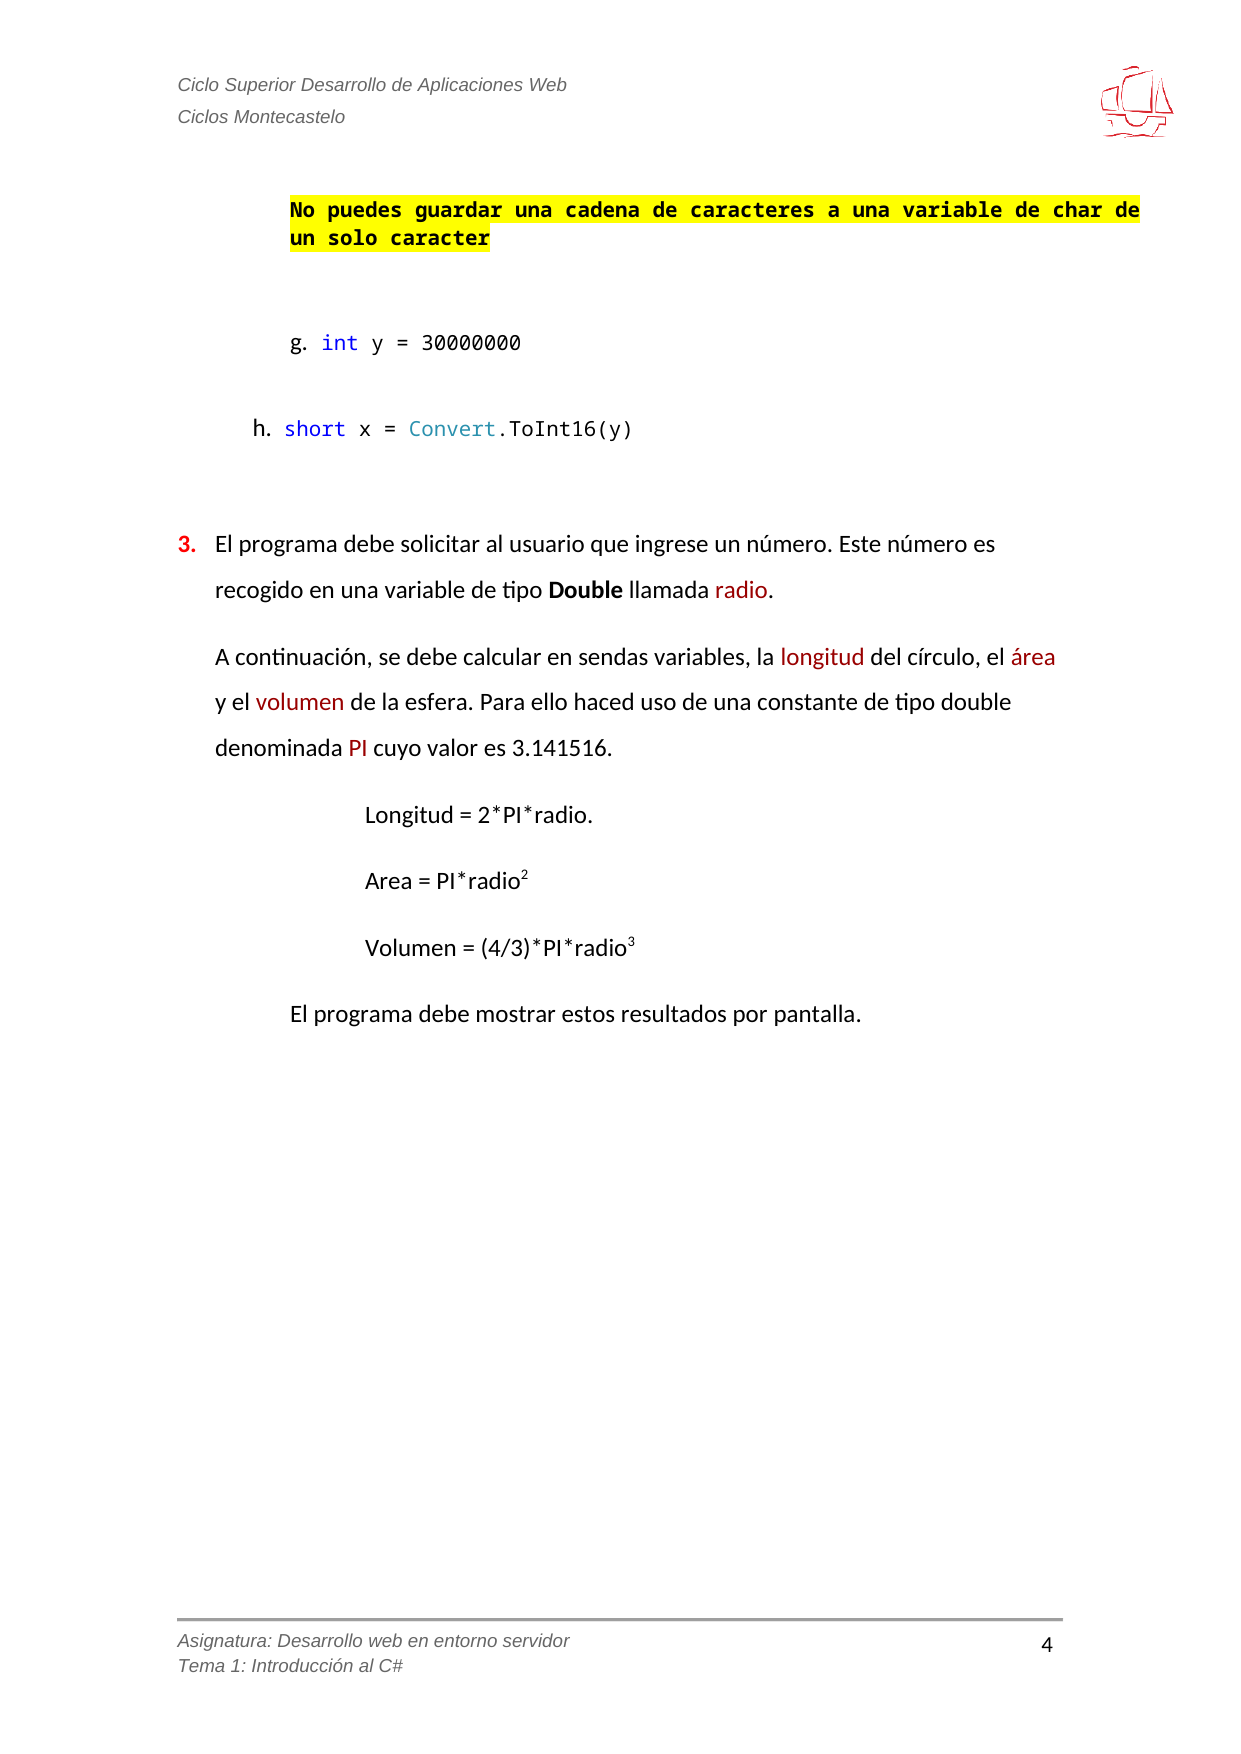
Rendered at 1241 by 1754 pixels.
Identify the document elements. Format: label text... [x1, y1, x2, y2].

text A continuación, se debe calcular en sendas variables, la longitud del círculo, el área y el volumen de la esfera. Para ello haced uso de una constante de tipo double denominada PI cuyo valor es 3.141516. [215, 641, 1057, 763]
text No puedes guardar una cadena de caracteres a una variable de char de un solo caracter [490, 195, 1163, 252]
picture [1089, 63, 1178, 143]
list El programa debe solicitar al usuario que ingrese un número. Este número es recogido en una variable de tipo Double llamada radio. [177, 528, 995, 605]
text El programa debe mostrar estos resultados por pantalla. [290, 998, 1163, 1029]
text Volumen = (4/3)*PI*radio3 [365, 932, 1163, 962]
text g. int y = 30000000 [290, 326, 1163, 356]
text Longitud = 2*PI*radio. Area = PI*radio2 [365, 799, 595, 896]
text h. short x = Convert.ToInt16(y) [252, 412, 1163, 442]
